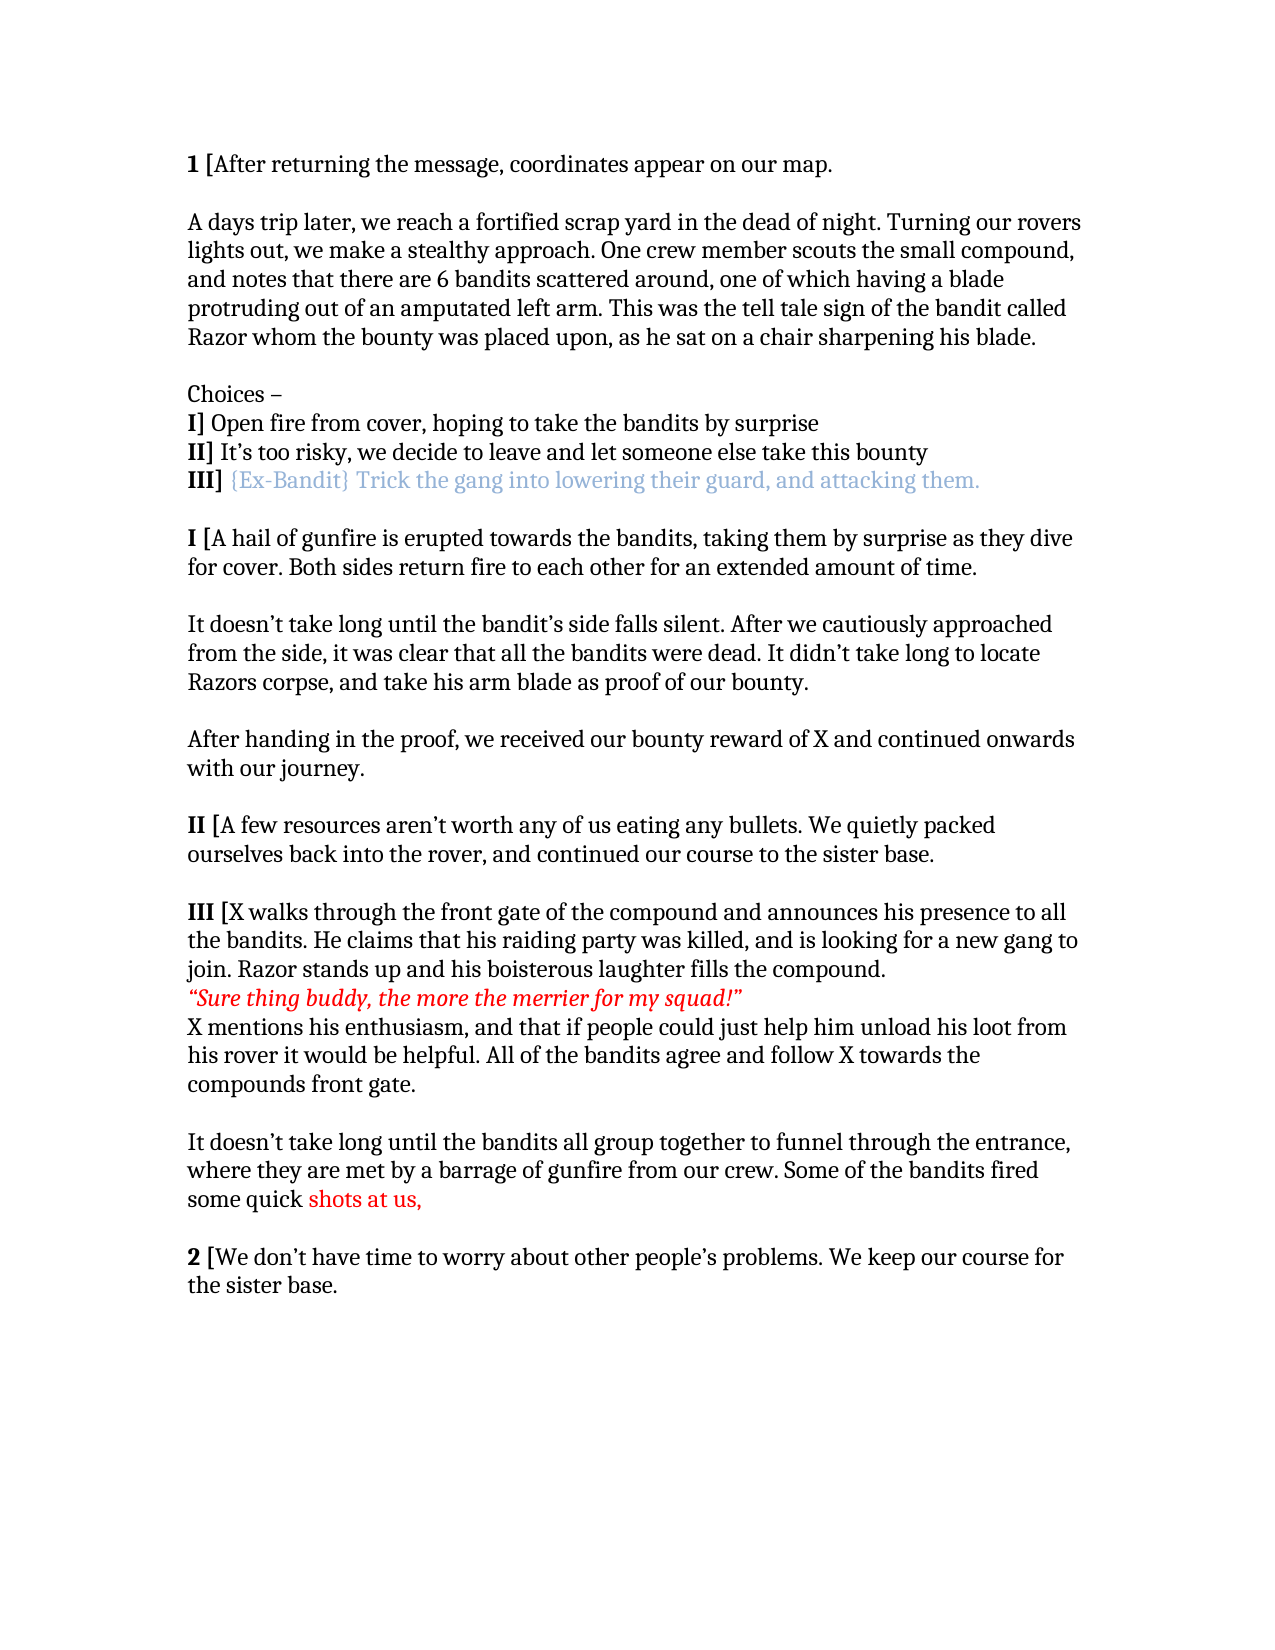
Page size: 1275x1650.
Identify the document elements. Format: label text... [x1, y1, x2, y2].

text II [A few resources aren’t worth any of us eating any bullets. We quietly packed ourselves back into the rover, and continued our course to the sister base. [187, 811, 1087, 869]
text It doesn’t take long until the bandits all group together to funnel through the entrance, where they are met by a barrage of gunfire from our crew. Some of the bandits fired some quick shots at us, [187, 1127, 1087, 1214]
text I [A hail of gunfire is erupted towards the bandits, taking them by surprise as they dive for cover. Both sides return fire to each other for an extended amount of time. It doesn’t take long until the bandit’s side falls silent. After we cautiously approached from the side, it was clear that all the bandits were dead. It didn’t take long to locate Razors corpse, and take his arm blade as proof of our bounty. After handing in the proof, we received our bounty reward of X and continued onwards with our journey. [187, 524, 1087, 782]
text 1 [After returning the message, coordinates appear on our map. A days trip later, we reach a fortified scrap yard in the dead of night. Turning our rovers lights out, we make a stealthy approach. One crew member scouts the small compound, and notes that there are 6 bandits scattered around, one of which having a blade protruding out of an amputated left arm. This was the tell tale sign of the bandit called Razor whom the bounty was placed upon, as he sat on a chair sharpening his blade. Choices – [187, 150, 1087, 409]
text II] It’s too risky, we decide to leave and let someone else take this bounty [187, 437, 1087, 466]
text I] Open fire from cover, hoping to take the bandits by surprise [187, 409, 1087, 437]
text 2 [We don’t have time to worry about other people’s problems. We keep our course for the sister base. [187, 1242, 1087, 1300]
text III [X walks through the front gate of the compound and announces his presence to all the bandits. He claims that his raiding party was killed, and is looking for a new gang to join. Razor stands up and his boisterous laughter fills the compound. “Sure thing buddy, the more the merrier for my squad!” X mentions his enthusiasm, and that if people could just help him unload his loot from his rover it would be helpful. All of the bandits agree and follow X towards the compounds front gate. [187, 897, 1087, 1099]
text III] {Ex-Bandit} Trick the gang into lowering their guard, and attacking them. [187, 466, 1087, 495]
